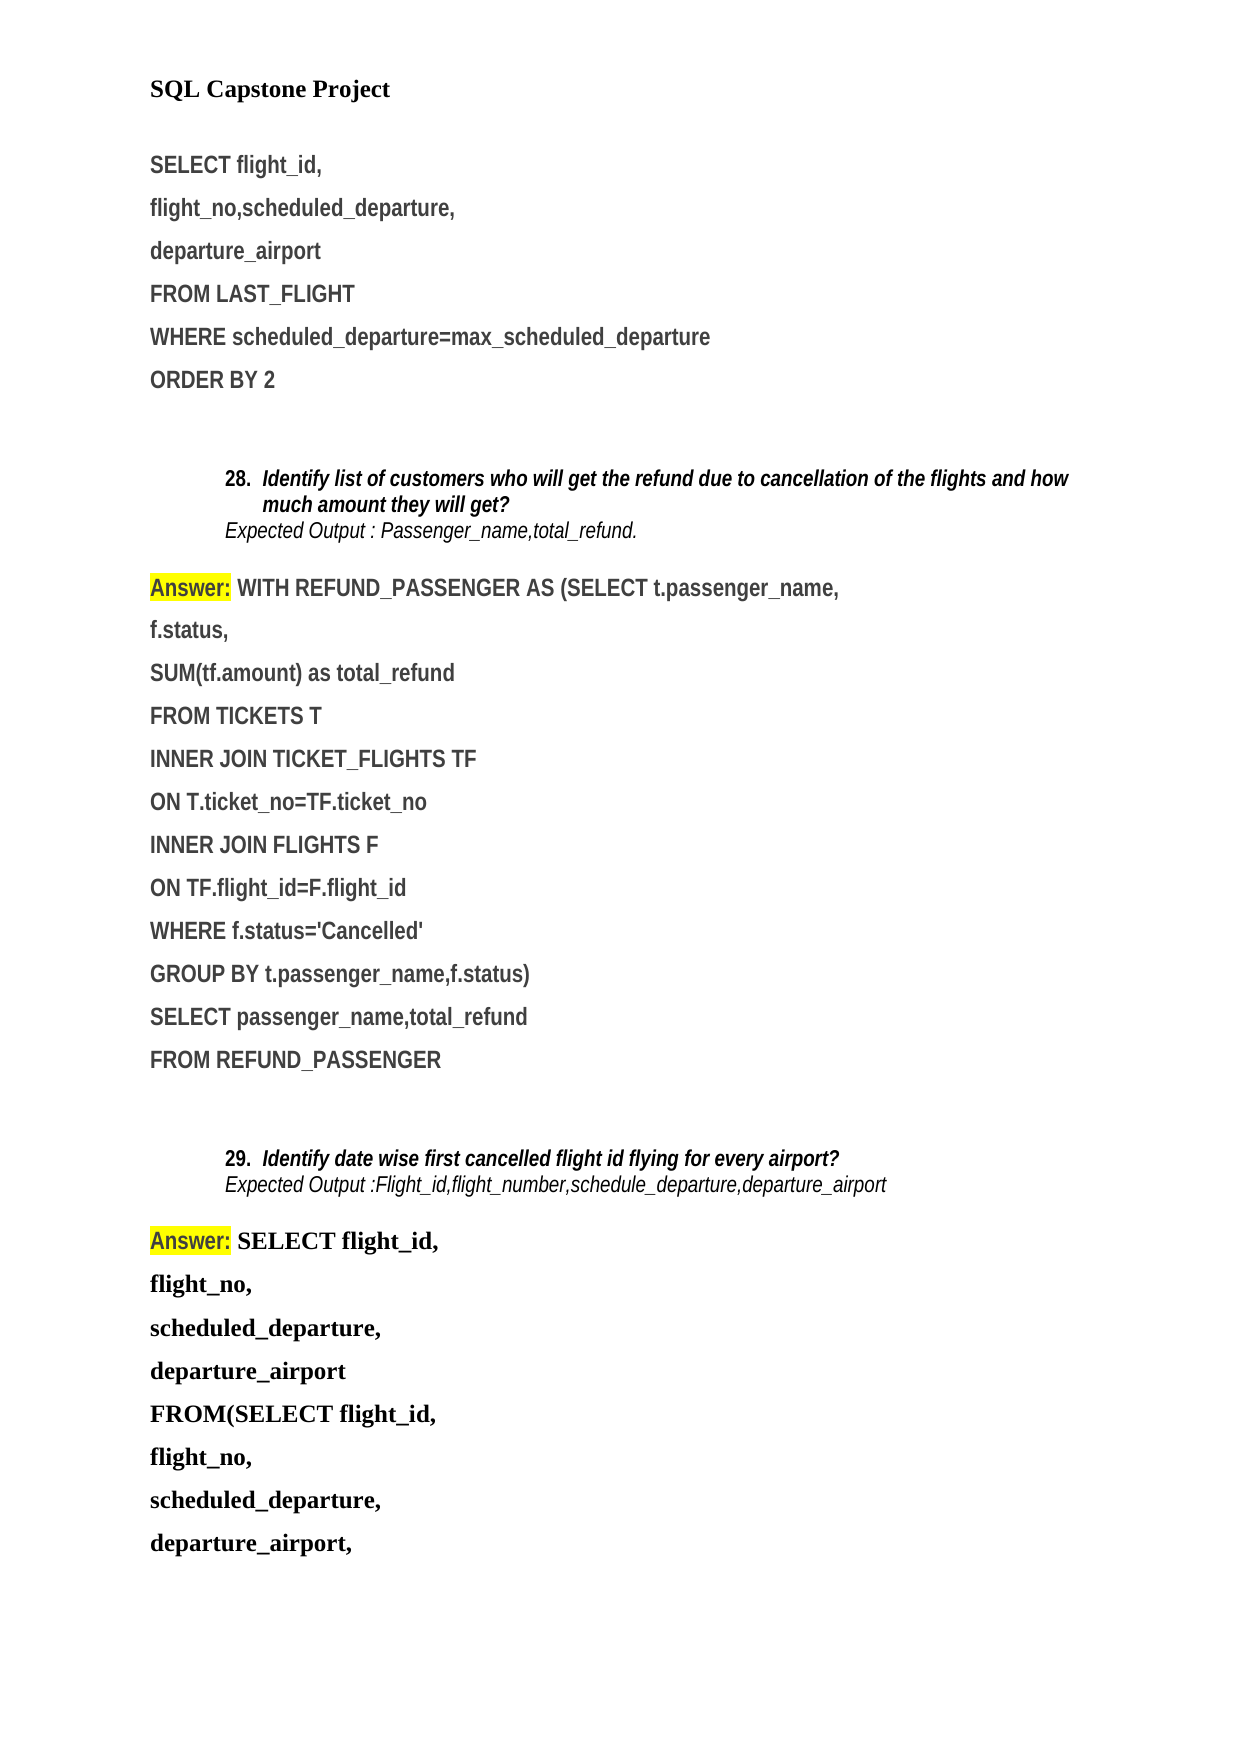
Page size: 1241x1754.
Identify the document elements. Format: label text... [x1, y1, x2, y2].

list Identify date wise first cancelled flight id flying for every airport? [225, 1145, 1090, 1171]
text f.status, [150, 616, 1090, 644]
text Answer: SELECT flight_id, [231, 1226, 1090, 1255]
text SELECT flight_id, [150, 150, 1090, 179]
text scheduled_departure, [150, 1313, 1090, 1341]
text SELECT passenger_name,total_refund [150, 1002, 1090, 1030]
text ON T.ticket_no=TF.ticket_no [150, 787, 1090, 816]
text scheduled_departure, [150, 1485, 1090, 1514]
text Answer: WITH REFUND_PASSENGER AS (SELECT t.passenger_name, [150, 572, 1090, 601]
text flight_no, [150, 1269, 1090, 1298]
text departure_airport [150, 1356, 1090, 1384]
text ORDER BY 2 [150, 364, 1090, 393]
text FROM REFUND_PASSENGER [150, 1045, 1090, 1073]
text departure_airport, [150, 1528, 1090, 1557]
text GROUP BY t.passenger_name,f.status) [150, 959, 1090, 987]
list Expected Output :Flight_id,flight_number,schedule_departure,departure_airport [225, 1171, 1090, 1198]
list Expected Output : Passenger_name,total_refund. [225, 517, 1090, 544]
text flight_no,scheduled_departure, [150, 193, 1090, 222]
text departure_airport [150, 236, 1090, 264]
text WHERE f.status='Cancelled' [150, 916, 1090, 944]
text FROM(SELECT flight_id, [150, 1399, 1090, 1428]
text WHERE scheduled_departure=max_scheduled_departure [150, 322, 1090, 350]
list Identify list of customers who will get the refund due to cancellation of the flights and how much amount they will get? [225, 465, 1090, 517]
text INNER JOIN TICKET_FLIGHTS TF [150, 744, 1090, 773]
text FROM TICKETS T [150, 701, 1090, 730]
text INNER JOIN FLIGHTS F [150, 830, 1090, 859]
text SUM(tf.amount) as total_refund [150, 658, 1090, 687]
text ON TF.flight_id=F.flight_id [150, 873, 1090, 902]
text flight_no, [150, 1442, 1090, 1471]
text FROM LAST_FLIGHT [150, 279, 1090, 307]
